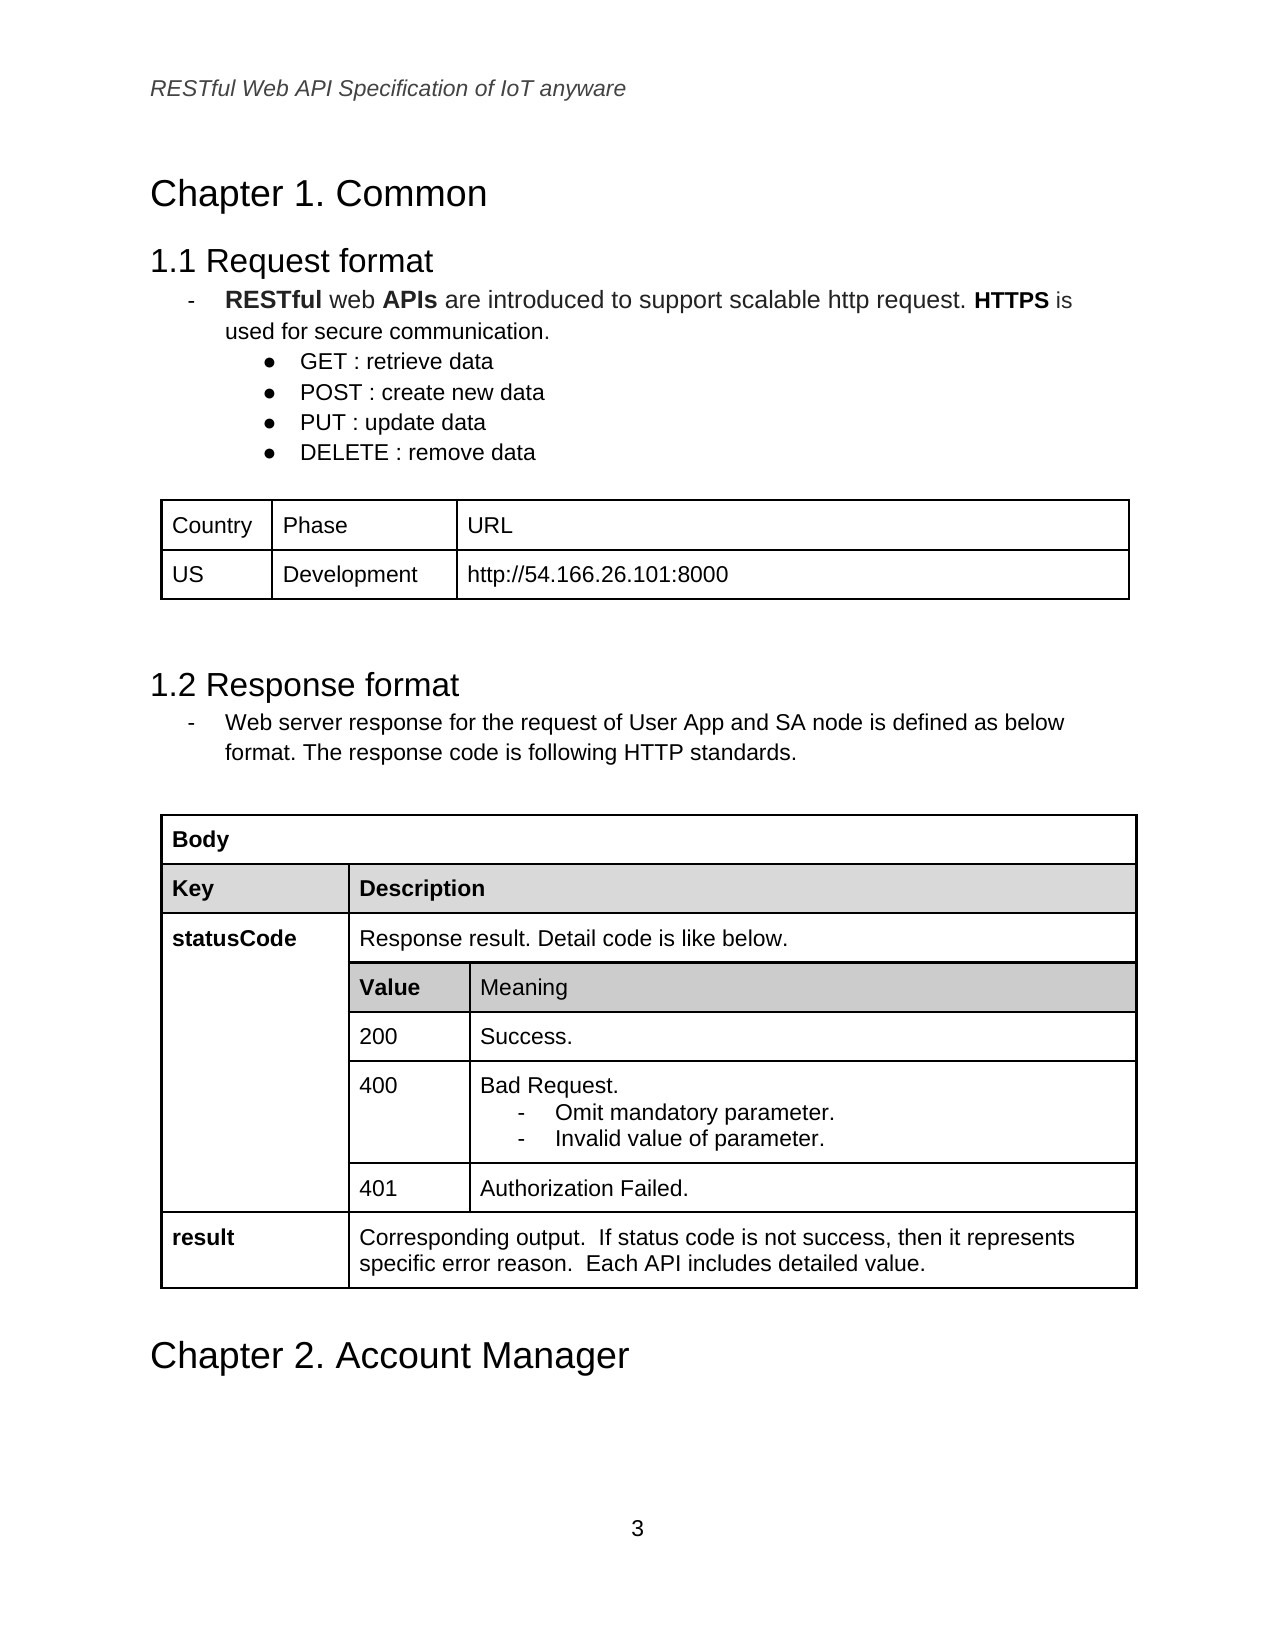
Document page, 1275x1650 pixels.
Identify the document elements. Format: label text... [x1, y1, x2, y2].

table_header Phase [273, 501, 456, 548]
table_cell Key [163, 865, 348, 912]
table_cell 200 [350, 1013, 469, 1060]
table_cell Corresponding output. If status code is not success, then it represents specific error reason. Each API includes detailed value. [350, 1213, 1135, 1287]
list POST : create new data [262, 378, 1125, 405]
list Web server response for the request of User App and SA node is defined as below format. The response code is following HTTP standards. [187, 709, 1125, 766]
table_header Country [163, 501, 271, 548]
table_cell 400 [350, 1062, 469, 1162]
subtitle Chapter 1. Common [150, 171, 1125, 214]
list GET : retrieve data [262, 348, 1125, 374]
list RESTful web APIs are introduced to support scalable http request. HTTPS is used for secure communication. [187, 285, 1125, 344]
subtitle Chapter 2. Account Manager [150, 1333, 1125, 1376]
table_header URL [458, 501, 1128, 548]
table_cell statusCode [163, 914, 348, 1211]
table_cell Response result. Detail code is like below. [350, 914, 1135, 961]
subtitle 1.2 Response format [150, 665, 1125, 703]
table_cell Bad Request. Omit mandatory parameter. Invalid value of parameter. [471, 1062, 1135, 1162]
table_cell Success. [471, 1013, 1135, 1060]
table_cell http://54.166.26.101:8000 [458, 551, 1128, 598]
table_cell Value [350, 964, 469, 1011]
table_header Body [163, 816, 1135, 863]
table_cell Description [350, 865, 1135, 912]
table_cell result [163, 1213, 348, 1287]
list DELETE : remove data [262, 439, 1125, 465]
list PUT : update data [262, 409, 1125, 435]
table_cell 401 [350, 1164, 469, 1211]
table_cell Meaning [471, 964, 1135, 1011]
subtitle 1.1 Request format [150, 241, 1125, 280]
table_cell Development [273, 551, 456, 598]
table_cell Authorization Failed. [471, 1164, 1135, 1211]
table_cell US [163, 551, 271, 598]
